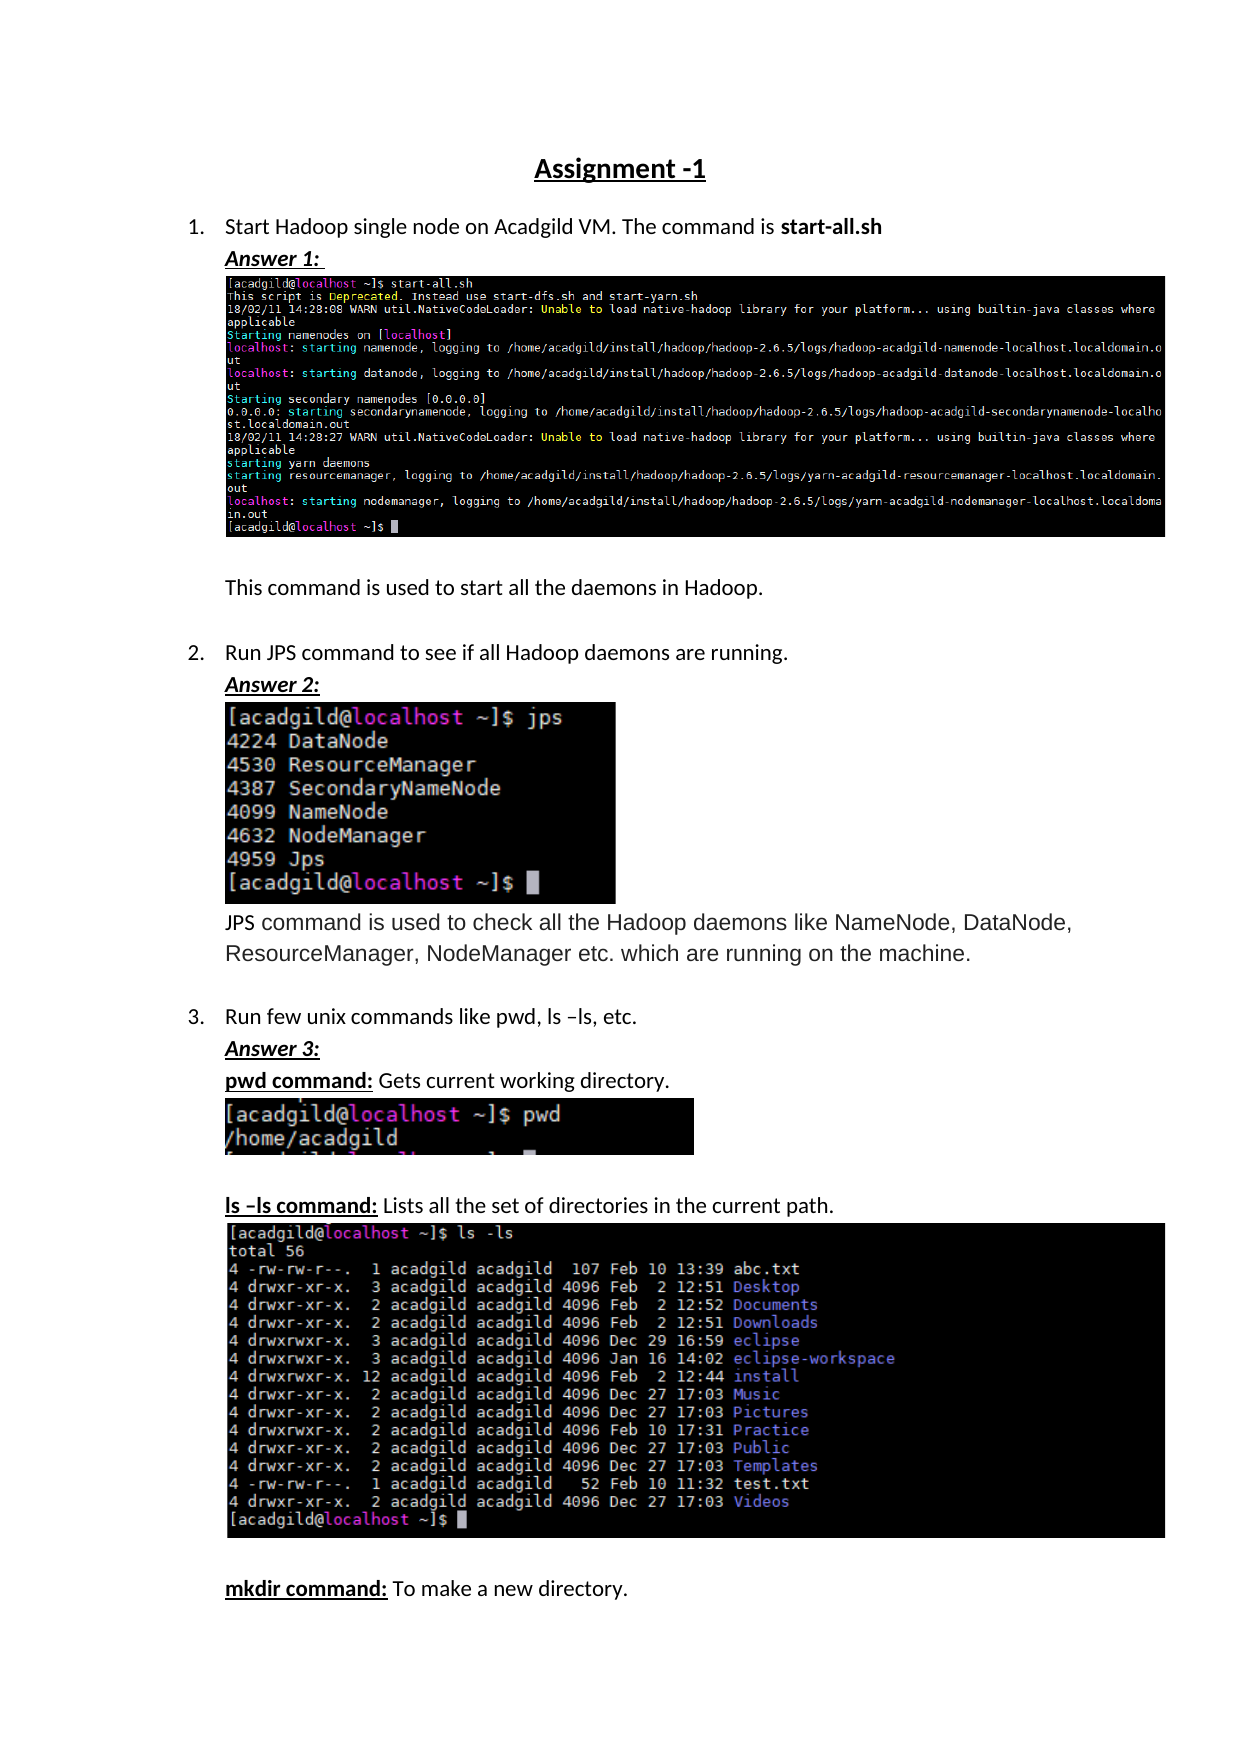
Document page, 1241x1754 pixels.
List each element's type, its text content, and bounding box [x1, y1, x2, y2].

list mkdir command: To make a new directory. [225, 1574, 1090, 1602]
picture [225, 1223, 1166, 1538]
list Start Hadoop single node on Acadgild VM. The command is start-all.sh [187, 212, 1090, 240]
list Run few unix commands like pwd, ls –ls, etc. [187, 1002, 1090, 1030]
list Run JPS command to see if all Hadoop daemons are running. [187, 638, 1090, 666]
list ls –ls command: Lists all the set of directories in the current path. [225, 1191, 1090, 1219]
list Answer 3: [225, 1034, 1090, 1062]
list Answer 1: [225, 244, 1090, 272]
picture [225, 276, 1166, 537]
text Assignment -1 [150, 150, 1090, 186]
picture [225, 1098, 694, 1155]
list pwd command: Gets current working directory. [225, 1066, 1090, 1094]
list JPS command is used to check all the Hadoop daemons like NameNode, DataNode, ResourceManager, NodeManager etc. which are running on the machine. [225, 908, 1090, 966]
list Answer 2: [225, 670, 1090, 698]
list This command is used to start all the daemons in Hadoop. [225, 573, 1090, 601]
picture [225, 702, 616, 904]
